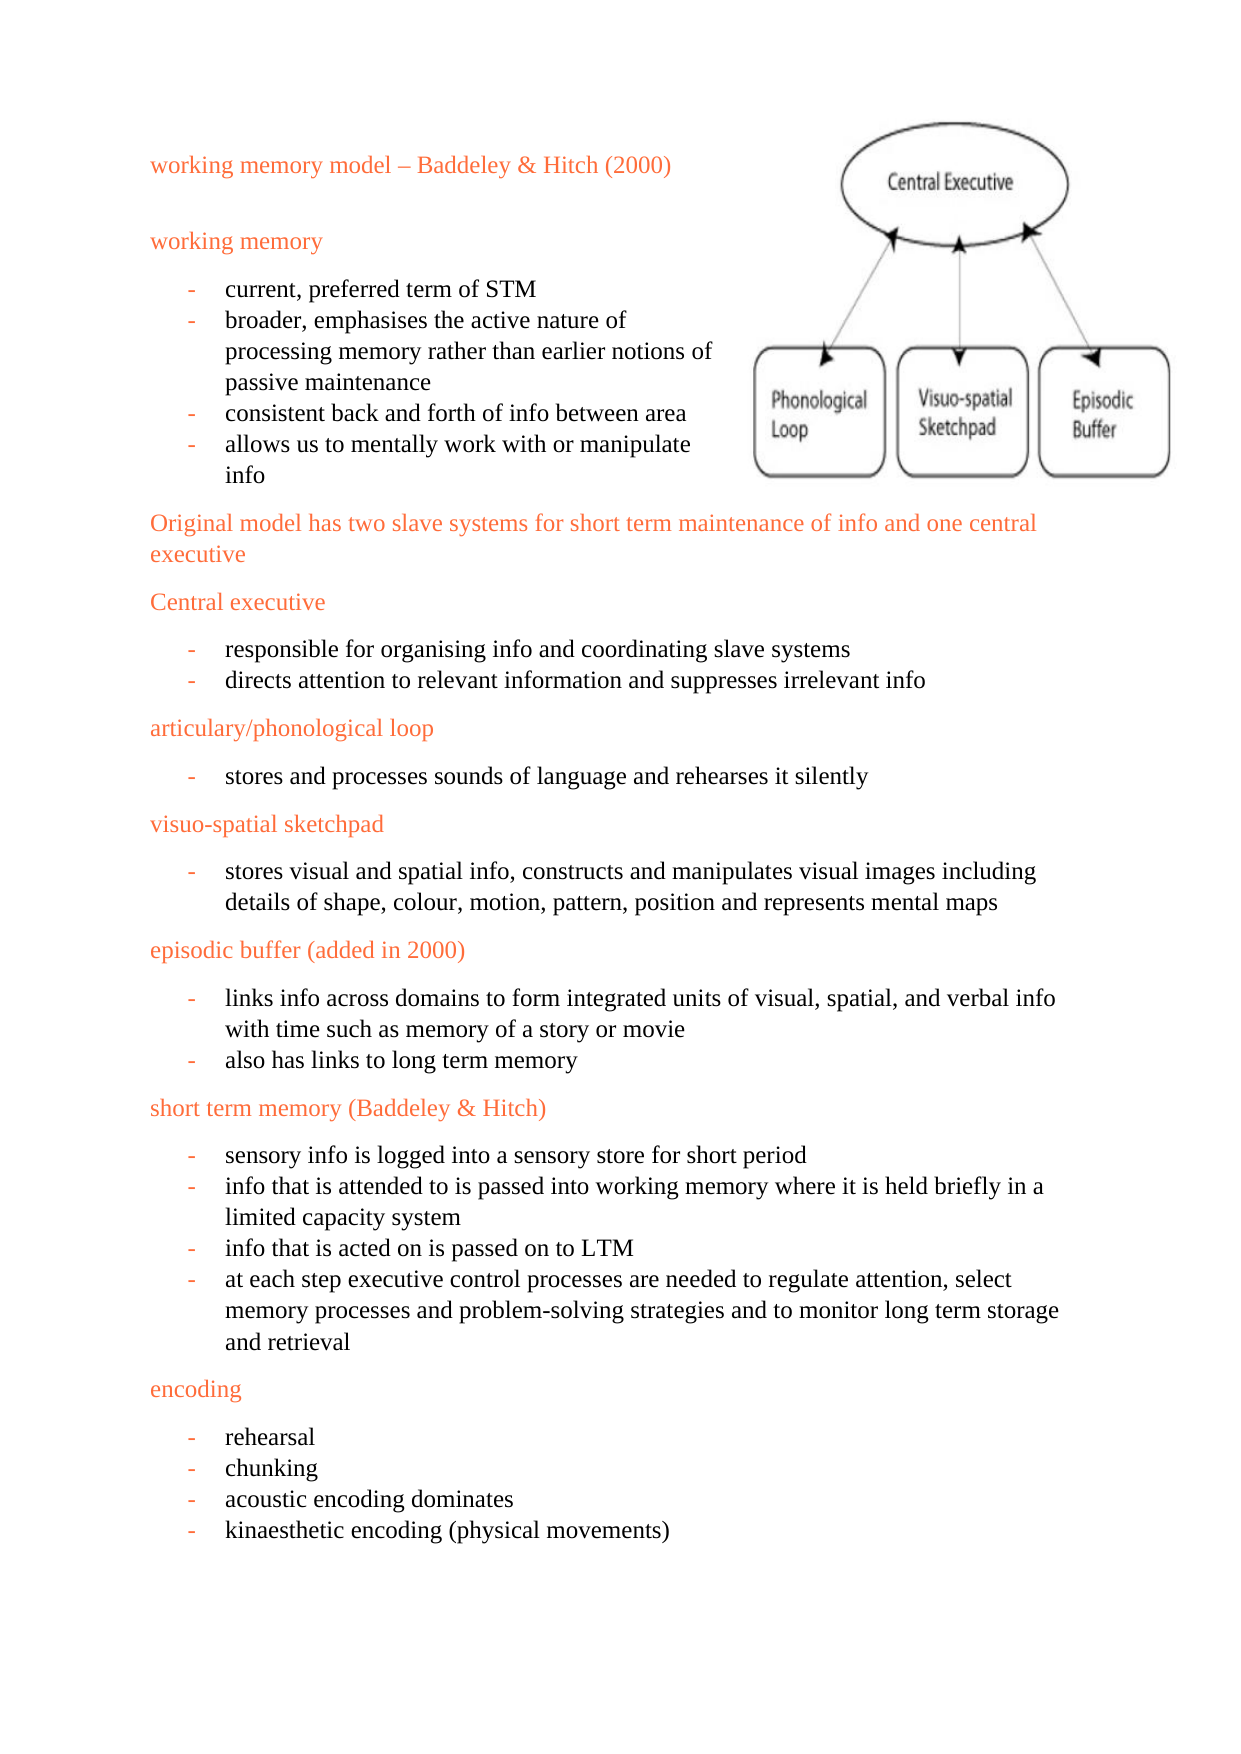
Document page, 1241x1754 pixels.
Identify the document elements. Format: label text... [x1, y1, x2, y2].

list broader, emphasises the active nature of processing memory rather than earlier notions of passive maintenance [187, 305, 739, 396]
list links info across domains to form integrated units of visual, spatial, and verbal info with time such as memory of a story or movie [187, 983, 1090, 1043]
list current, preferred term of STM [187, 274, 739, 303]
text working memory model – Baddeley & Hitch (2000) [150, 150, 739, 179]
list chunking [187, 1453, 1090, 1482]
text episodic buffer (added in 2000) [150, 935, 1090, 964]
list rehearsal [187, 1422, 1090, 1451]
list allows us to mentally work with or manipulate info [187, 429, 739, 489]
text working memory [150, 226, 739, 255]
text encoding [150, 1374, 1090, 1403]
list responsible for organising info and coordinating slave systems [187, 634, 1090, 663]
list stores and processes sounds of language and rehearses it silently [187, 761, 1090, 790]
text Original model has two slave systems for short term maintenance of info and one central executive [150, 508, 1090, 568]
list kinaesthetic encoding (physical movements) [187, 1515, 1090, 1544]
list directs attention to relevant information and suppresses irrelevant info [187, 666, 1090, 694]
text articulary/phonological loop [150, 713, 1090, 742]
text short term memory (Baddeley & Hitch) [150, 1093, 1090, 1121]
picture [739, 75, 1190, 504]
list also has links to long term memory [187, 1045, 1090, 1074]
list consistent back and forth of info between area [187, 398, 739, 427]
list sensory info is logged into a sensory store for short period [187, 1140, 1090, 1169]
list stores visual and spatial info, constructs and manipulates visual images including details of shape, colour, motion, pattern, position and represents mental maps [187, 856, 1090, 916]
list at each step executive control processes are needed to regulate attention, select memory processes and problem-solving strategies and to monitor long term storage and retrieval [187, 1264, 1090, 1355]
list info that is acted on is passed on to LTM [187, 1233, 1090, 1262]
text visuo-spatial sketchpad [150, 809, 1090, 837]
list info that is attended to is passed into working memory where it is held briefly in a limited capacity system [187, 1171, 1090, 1231]
list acoustic encoding dominates [187, 1484, 1090, 1513]
text Central executive [150, 587, 1090, 616]
